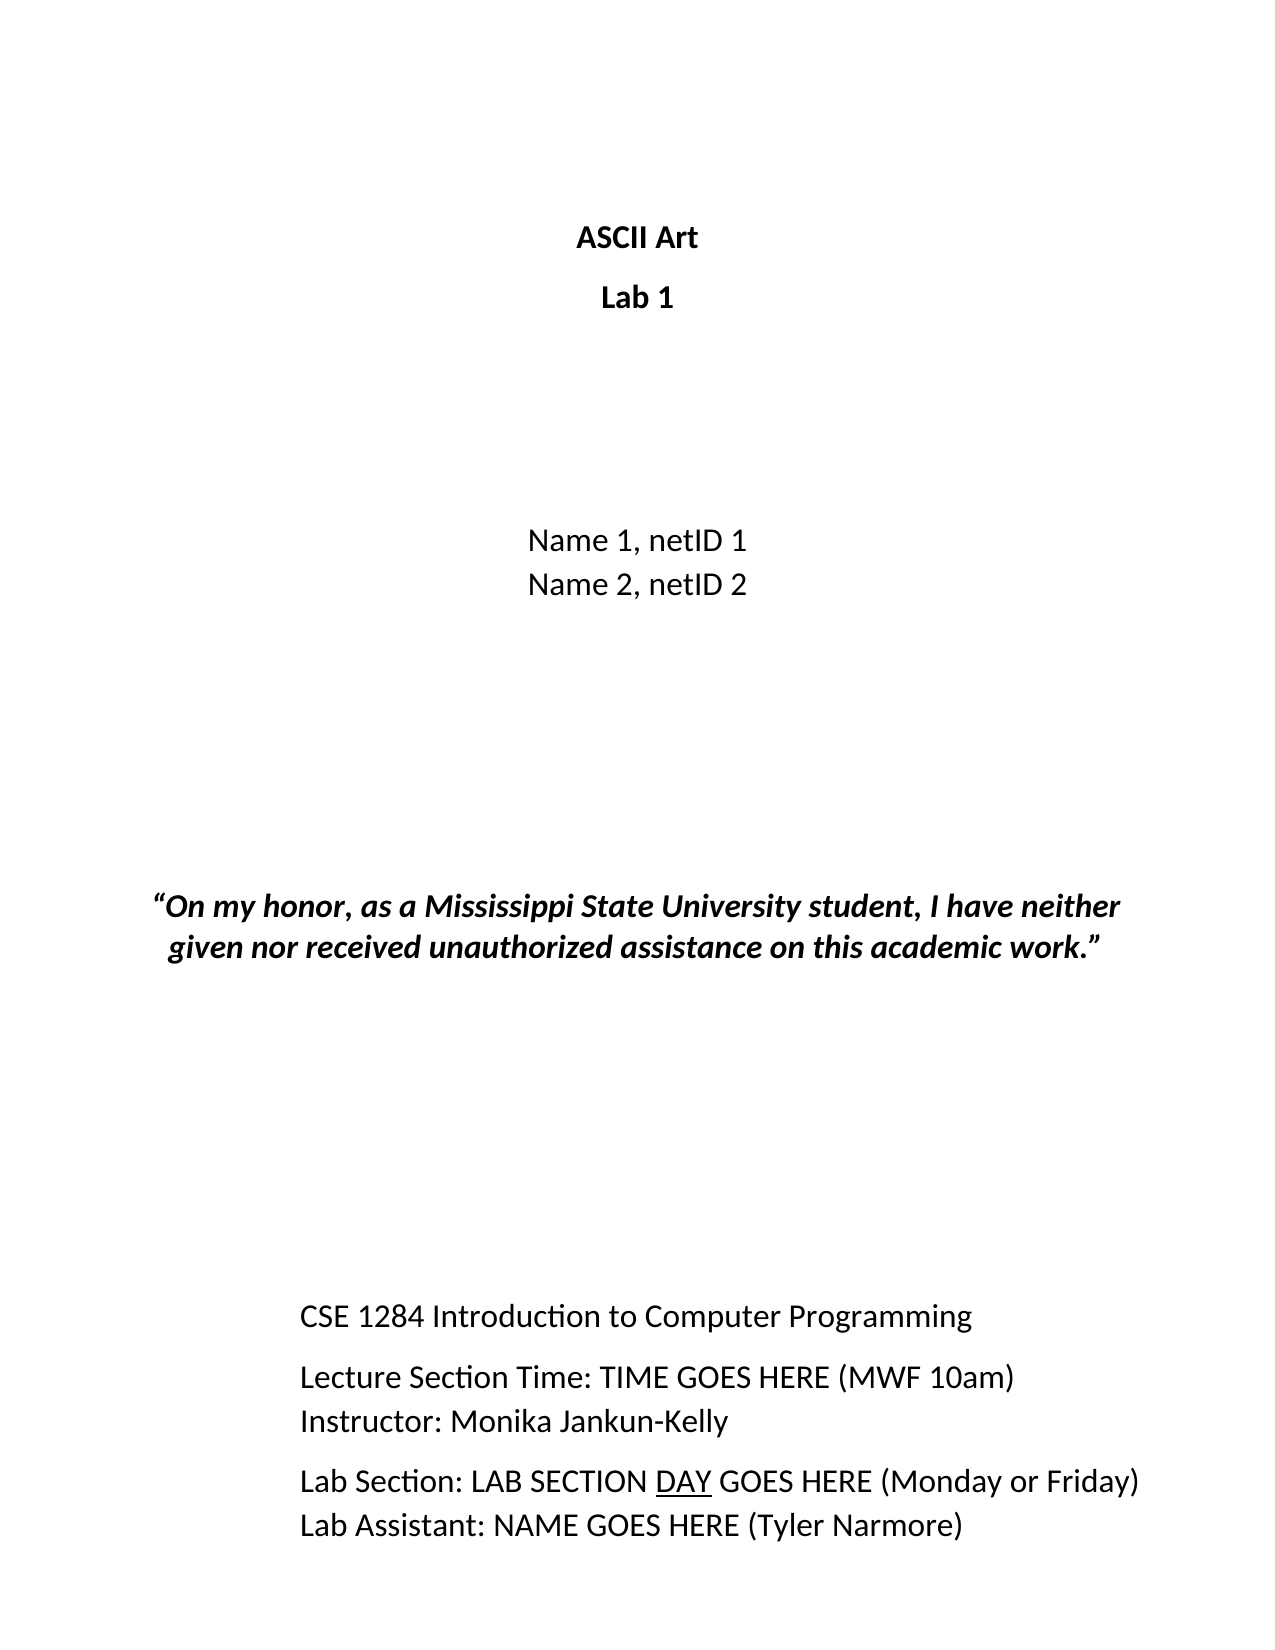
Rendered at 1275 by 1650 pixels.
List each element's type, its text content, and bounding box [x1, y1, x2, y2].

text “On my honor, as a Mississippi State University student, I have neither [75, 885, 1200, 926]
text Lecture Section Time: TIME GOES HERE (MWF 10am) Instructor: Monika Jankun-Kelly [300, 1356, 1200, 1440]
text ASCII Art [75, 216, 1200, 256]
text Lab Section: LAB SECTION DAY GOES HERE (Monday or Friday) Lab Assistant: NAME GOES HERE (Tyler Narmore) [300, 1460, 1200, 1545]
text CSE 1284 Introduction to Computer Programming [225, 1295, 1200, 1336]
text given nor received unauthorized assistance on this academic work.” [75, 926, 1200, 967]
text Lab 1 [75, 276, 1200, 317]
text Name 1, netID 1 Name 2, netID 2 [75, 519, 1200, 603]
